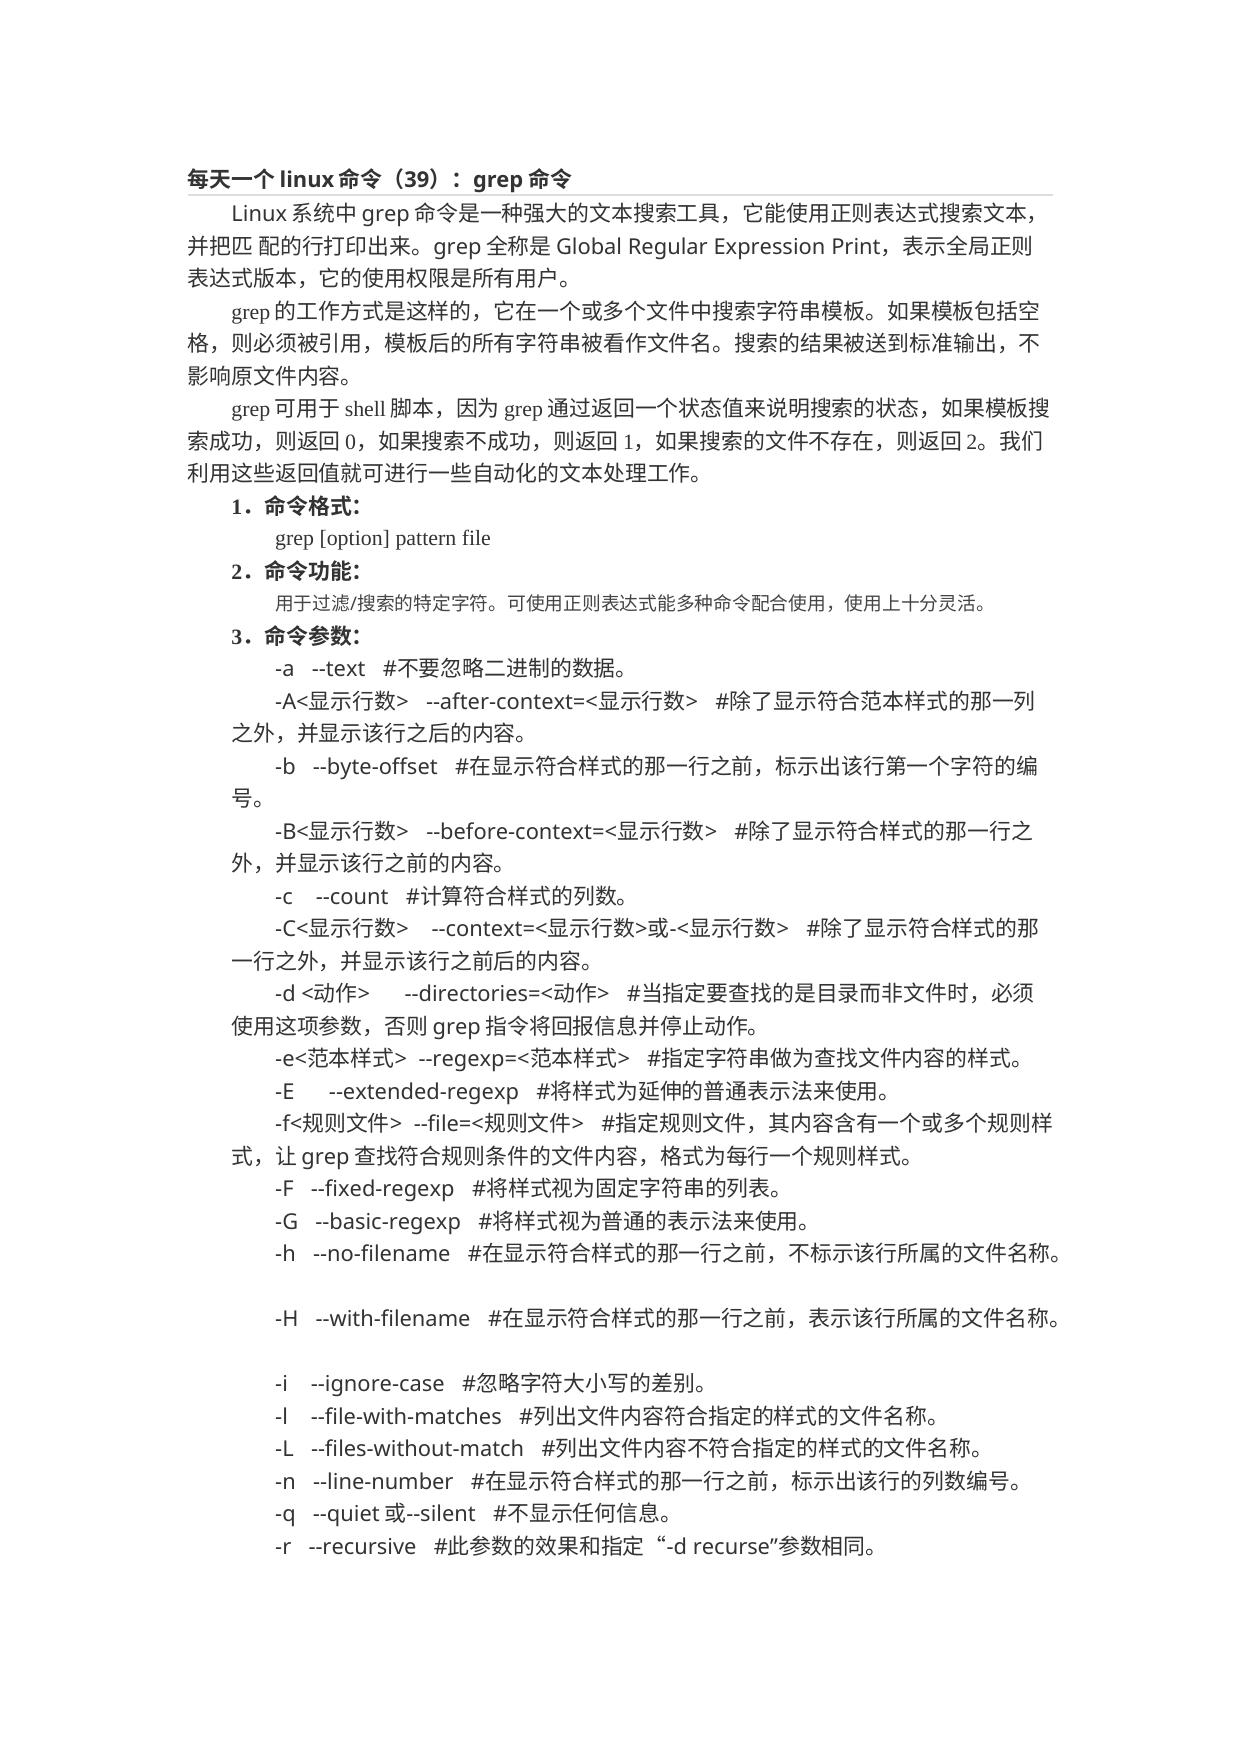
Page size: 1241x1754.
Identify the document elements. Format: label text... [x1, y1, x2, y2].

text -A<显示行数> --after-context=<显示行数> #除了显示符合范本样式的那一列之外，并显示该行之后的内容。 [231, 683, 1053, 748]
text -C<显示行数> --context=<显示行数>或-<显示行数> #除了显示符合样式的那一行之外，并显示该行之前后的内容。 [231, 911, 1053, 976]
text 3．命令参数： [187, 618, 1053, 651]
text -h --no-filename #在显示符合样式的那一行之前，不标示该行所属的文件名称。 [231, 1236, 1053, 1301]
text -L --files-without-match #列出文件内容不符合指定的样式的文件名称。 [231, 1431, 1053, 1463]
text -H --with-filename #在显示符合样式的那一行之前，表示该行所属的文件名称。 [231, 1301, 1053, 1366]
text grep的工作方式是这样的，它在一个或多个文件中搜索字符串模板。如果模板包括空格，则必须被引用，模板后的所有字符串被看作文件名。搜索的结果被送到标准输出，不影响原文件内容。 [187, 293, 1053, 391]
text -r --recursive #此参数的效果和指定“-d recurse”参数相同。 [231, 1528, 1053, 1561]
text grep可用于shell脚本，因为grep通过返回一个状态值来说明搜索的状态，如果模板搜索成功，则返回0，如果搜索不成功，则返回1，如果搜索的文件不存在，则返回2。我们利用这些返回值就可进行一些自动化的文本处理工作。 [187, 391, 1053, 488]
text 每天一个linux命令（39）：grep 命令 [187, 162, 1053, 196]
text -b --byte-offset #在显示符合样式的那一行之前，标示出该行第一个字符的编号。 [231, 748, 1053, 813]
text -E --extended-regexp #将样式为延伸的普通表示法来使用。 [231, 1073, 1053, 1106]
text grep [option] pattern file [231, 521, 1053, 553]
text -i --ignore-case #忽略字符大小写的差别。 [231, 1366, 1053, 1398]
text -n --line-number #在显示符合样式的那一行之前，标示出该行的列数编号。 [231, 1463, 1053, 1496]
text Linux系统中grep命令是一种强大的文本搜索工具，它能使用正则表达式搜索文本，并把匹 配的行打印出来。grep全称是Global Regular Expression Print，表示全局正则表达式版本，它的使用权限是所有用户。 [187, 196, 1053, 293]
text -f<规则文件> --file=<规则文件> #指定规则文件，其内容含有一个或多个规则样式，让grep查找符合规则条件的文件内容，格式为每行一个规则样式。 [231, 1106, 1053, 1171]
text -c --count #计算符合样式的列数。 [231, 878, 1053, 911]
text -F --fixed-regexp #将样式视为固定字符串的列表。 [231, 1171, 1053, 1203]
text -a --text #不要忽略二进制的数据。 [231, 651, 1053, 683]
text 用于过滤/搜索的特定字符。可使用正则表达式能多种命令配合使用，使用上十分灵活。 [231, 586, 1053, 618]
text -e<范本样式> --regexp=<范本样式> #指定字符串做为查找文件内容的样式。 [231, 1041, 1053, 1073]
text 2．命令功能： [187, 553, 1053, 586]
text -l --file-with-matches #列出文件内容符合指定的样式的文件名称。 [231, 1398, 1053, 1431]
text -d <动作> --directories=<动作> #当指定要查找的是目录而非文件时，必须使用这项参数，否则grep指令将回报信息并停止动作。 [231, 976, 1053, 1041]
text -q --quiet或--silent #不显示任何信息。 [231, 1496, 1053, 1528]
text 1．命令格式： [187, 488, 1053, 521]
text -G --basic-regexp #将样式视为普通的表示法来使用。 [231, 1203, 1053, 1236]
text -B<显示行数> --before-context=<显示行数> #除了显示符合样式的那一行之外，并显示该行之前的内容。 [231, 813, 1053, 878]
